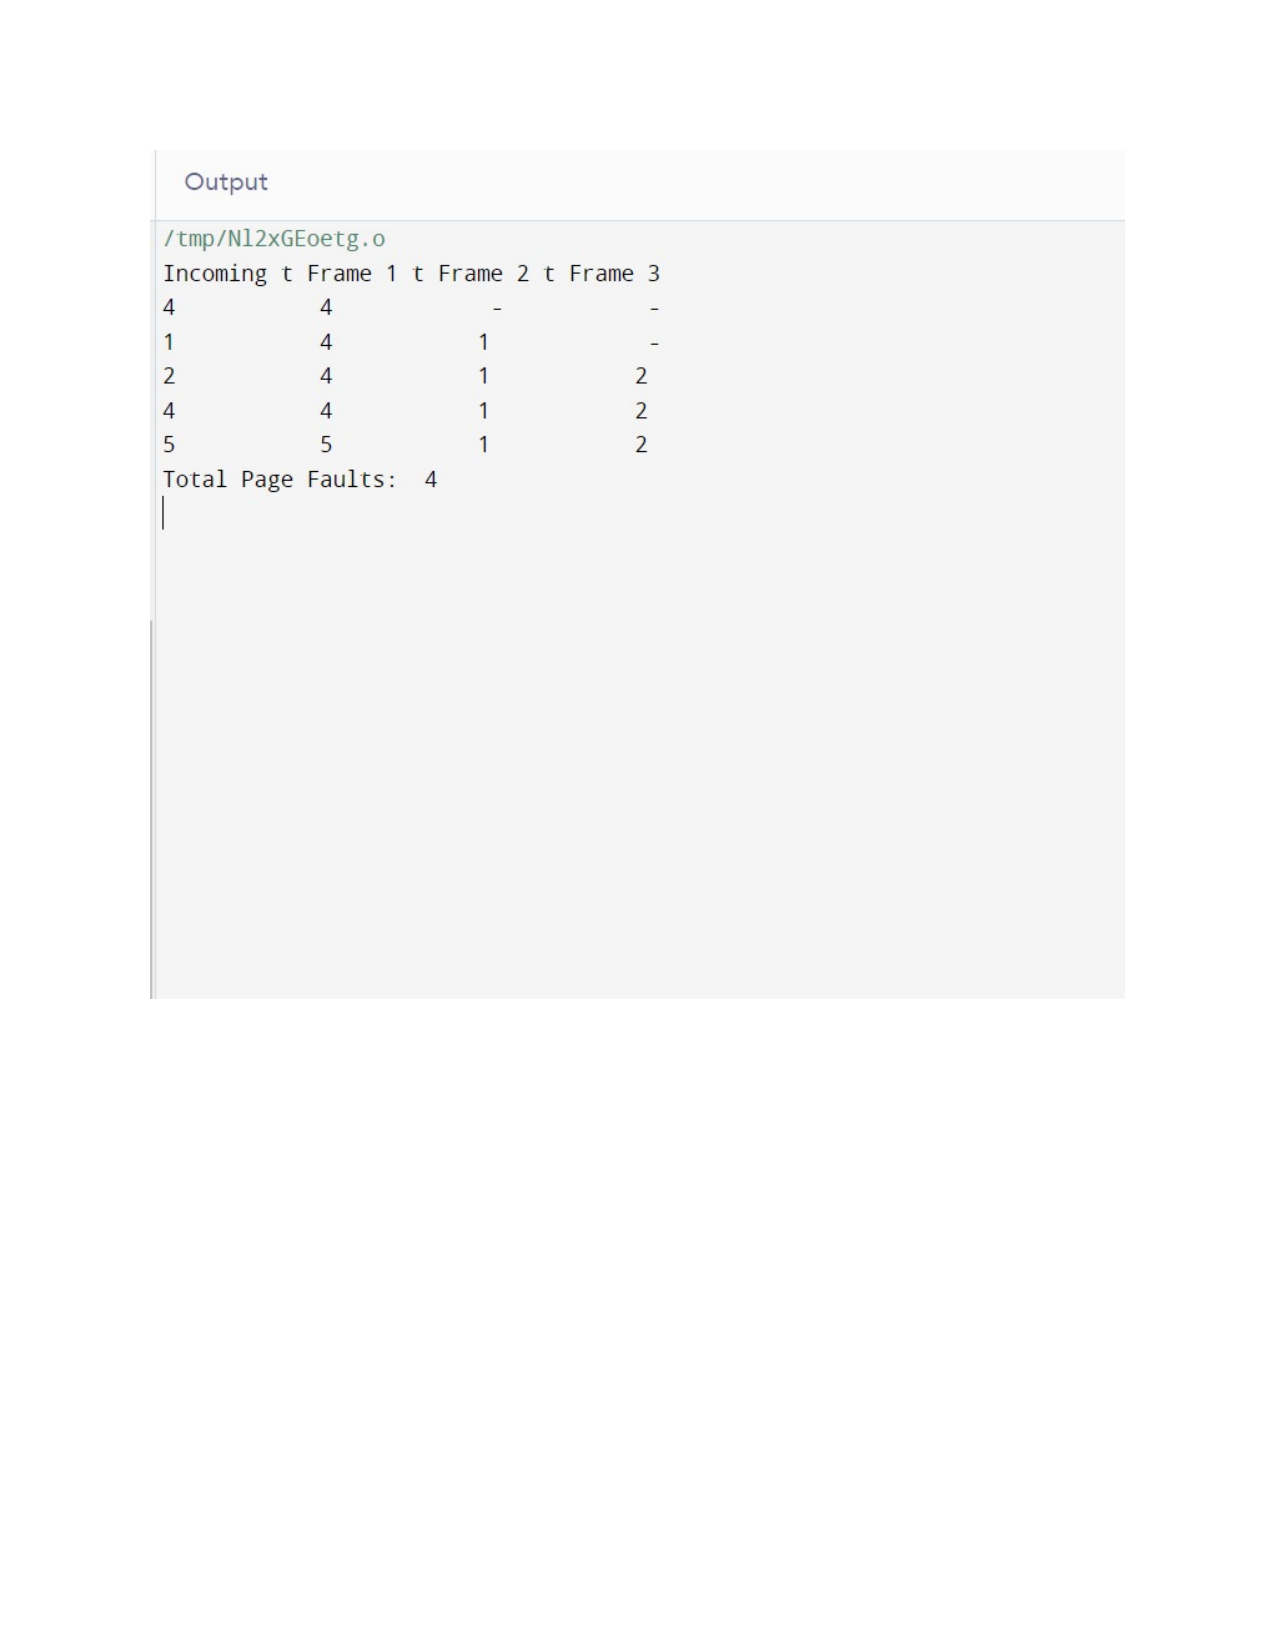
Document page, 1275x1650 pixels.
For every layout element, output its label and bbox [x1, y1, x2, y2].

picture [150, 150, 1125, 999]
